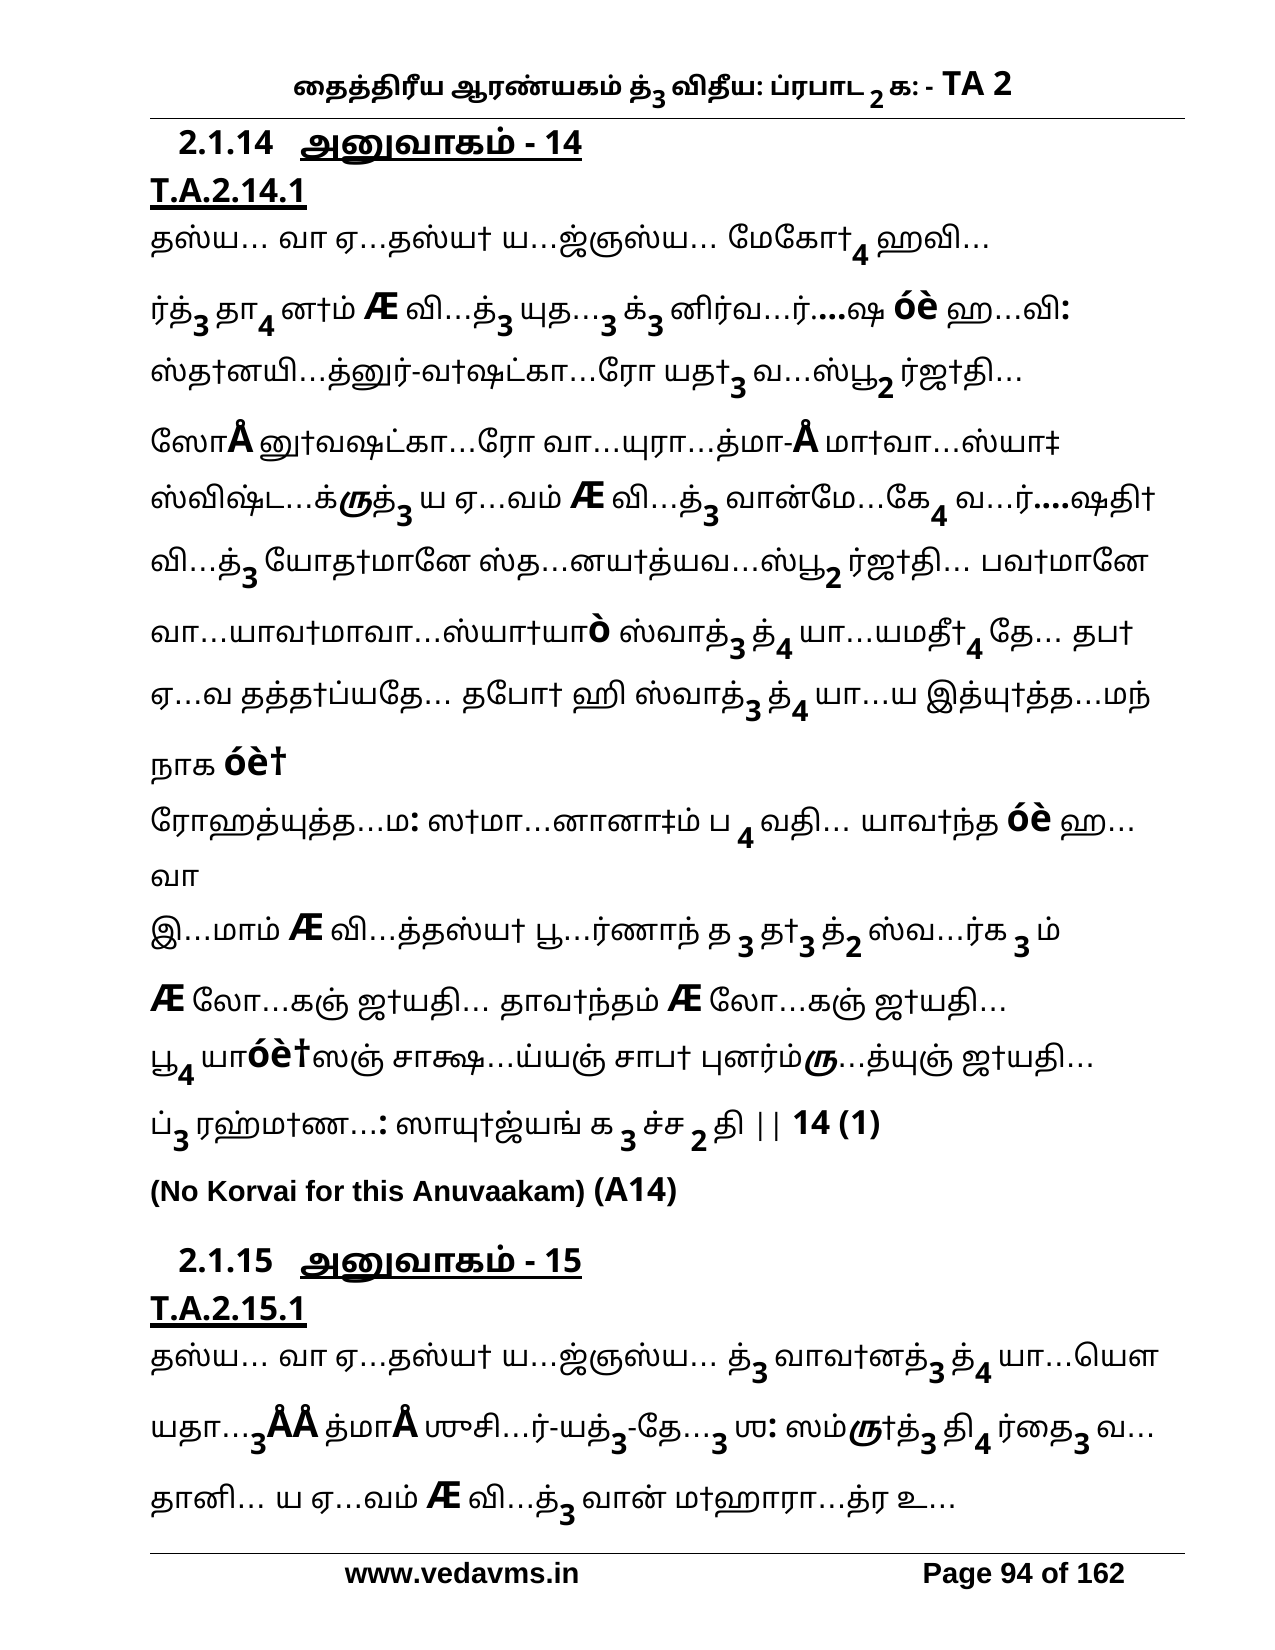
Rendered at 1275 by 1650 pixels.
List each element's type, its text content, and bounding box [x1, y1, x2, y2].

subtitle அனுவாகம் - 14 [178, 119, 1185, 167]
text T.A.2.15.1 [150, 1285, 1185, 1330]
text (No Korvai for this Anuvaakam) (A14) [150, 1166, 1185, 1212]
subtitle அனுவாகம் - 15 [178, 1237, 1185, 1285]
text T.A.2.14.1 [150, 167, 1185, 212]
text ரோஹத்யுத்த…ம: ஸ†மா…னானா‡ம் ப4வதி… யாவ†ந்தóè ஹ… வா [150, 792, 1185, 897]
text தஸ்ய… வா ஏ…தஸ்ய† ய…ஜ்ஞஸ்ய… மேகோ†4 ஹவி…ர்த்3தா4ன†ம் Æவி…த்3யுத…3க்3னிர்வ…ர்.…ஷóè ஹ…வி: ஸ்த†னயி…த்னுர்-வ†ஷட்கா…ரோ யத†3வ…ஸ்பூ2ர்ஜ†தி… ஸோÅனு†வஷட்கா…ரோ வா…யுரா…த்மா-Åமா†வா…ஸ்யா‡ ஸ்விஷ்ட…க்ருத்3ய ஏ…வம் Æவி…த்3வான்மே…கே4 வ…ர்.…ஷதி† வி…த்3யோத†மானே ஸ்த…னய†த்யவ…ஸ்பூ2ர்ஜ†தி… பவ†மானே வா…யாவ†மாவா…ஸ்யா†யாò ஸ்வாத்3த்4யா…யமதீ†4தே… தப† ஏ…வ தத்த†ப்யதே… தபோ† ஹி ஸ்வாத்3த்4யா…ய இத்யு†த்த…மந் நாகóè† [150, 217, 1185, 786]
